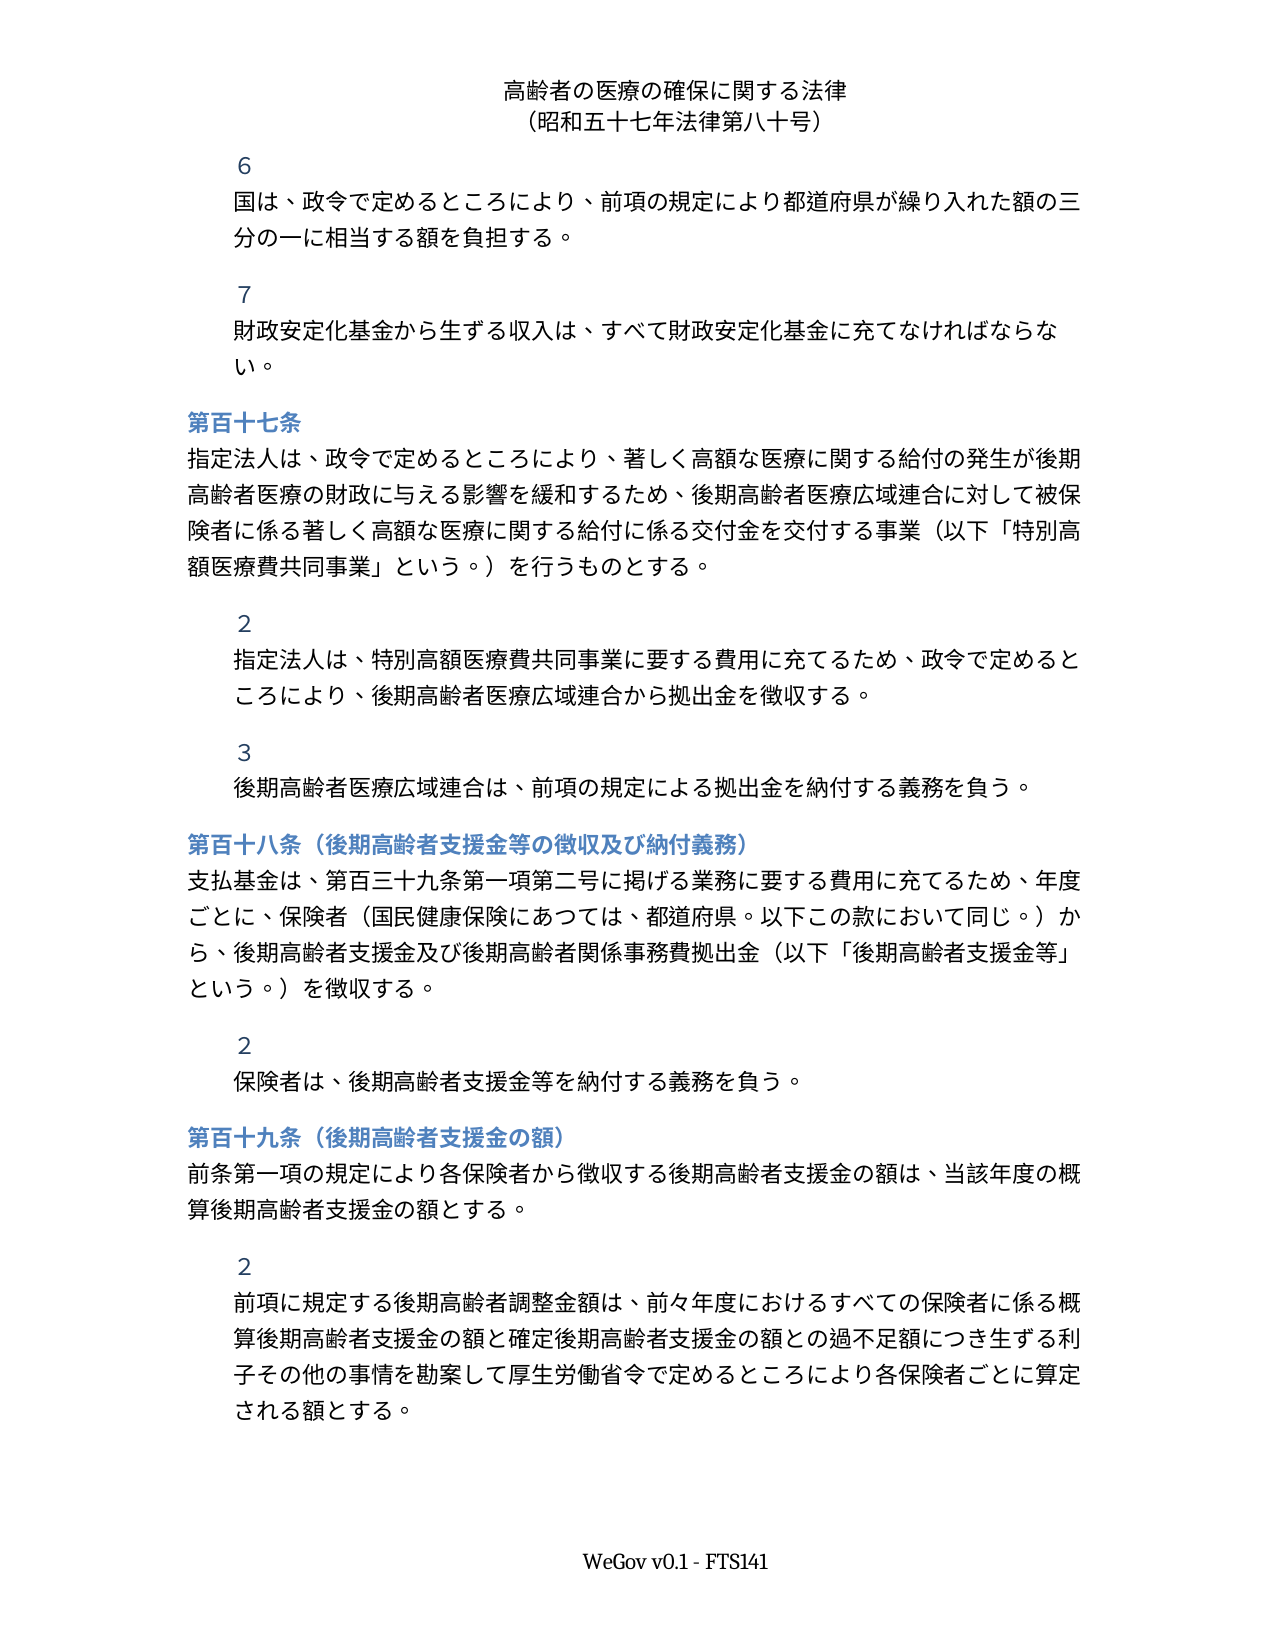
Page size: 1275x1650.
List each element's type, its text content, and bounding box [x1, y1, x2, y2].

text 前項に規定する後期高齢者調整金額は、前々年度におけるすべての保険者に係る概算後期高齢者支援金の額と確定後期高齢者支援金の額との過不足額につき生ずる利子その他の事情を勘案して厚生労働省令で定めるところにより各保険者ごとに算定される額とする。 [233, 1287, 1087, 1426]
text 保険者は、後期高齢者支援金等を納付する義務を負う。 [233, 1066, 1087, 1097]
subtitle 第百十八条（後期高齢者支援金等の徴収及び納付義務） [187, 829, 1087, 860]
text 指定法人は、政令で定めるところにより、著しく高額な医療に関する給付の発生が後期高齢者医療の財政に与える影響を緩和するため、後期高齢者医療広域連合に対して被保険者に係る著しく高額な医療に関する給付に係る交付金を交付する事業（以下「特別高額医療費共同事業」という。）を行うものとする。 [187, 443, 1087, 582]
text 前条第一項の規定により各保険者から徴収する後期高齢者支援金の額は、当該年度の概算後期高齢者支援金の額とする。 [187, 1158, 1087, 1226]
subtitle ６ [233, 150, 1087, 181]
text 国は、政令で定めるところにより、前項の規定により都道府県が繰り入れた額の三分の一に相当する額を負担する。 [233, 186, 1087, 253]
subtitle ３ [233, 736, 1087, 768]
subtitle ２ [233, 1251, 1087, 1282]
text 財政安定化基金から生ずる収入は、すべて財政安定化基金に充てなければならない。 [233, 314, 1087, 382]
subtitle ２ [233, 608, 1087, 639]
subtitle ７ [233, 279, 1087, 310]
text 指定法人は、特別高額医療費共同事業に要する費用に充てるため、政令で定めるところにより、後期高齢者医療広域連合から拠出金を徴収する。 [233, 644, 1087, 711]
subtitle ２ [233, 1030, 1087, 1061]
subtitle 第百十九条（後期高齢者支援金の額） [187, 1122, 1087, 1154]
subtitle 第百十七条 [187, 407, 1087, 438]
text 支払基金は、第百三十九条第一項第二号に掲げる業務に要する費用に充てるため、年度ごとに、保険者（国民健康保険にあつては、都道府県。以下この款において同じ。）から、後期高齢者支援金及び後期高齢者関係事務費拠出金（以下「後期高齢者支援金等」という。）を徴収する。 [187, 865, 1087, 1004]
text 後期高齢者医療広域連合は、前項の規定による拠出金を納付する義務を負う。 [233, 772, 1087, 804]
